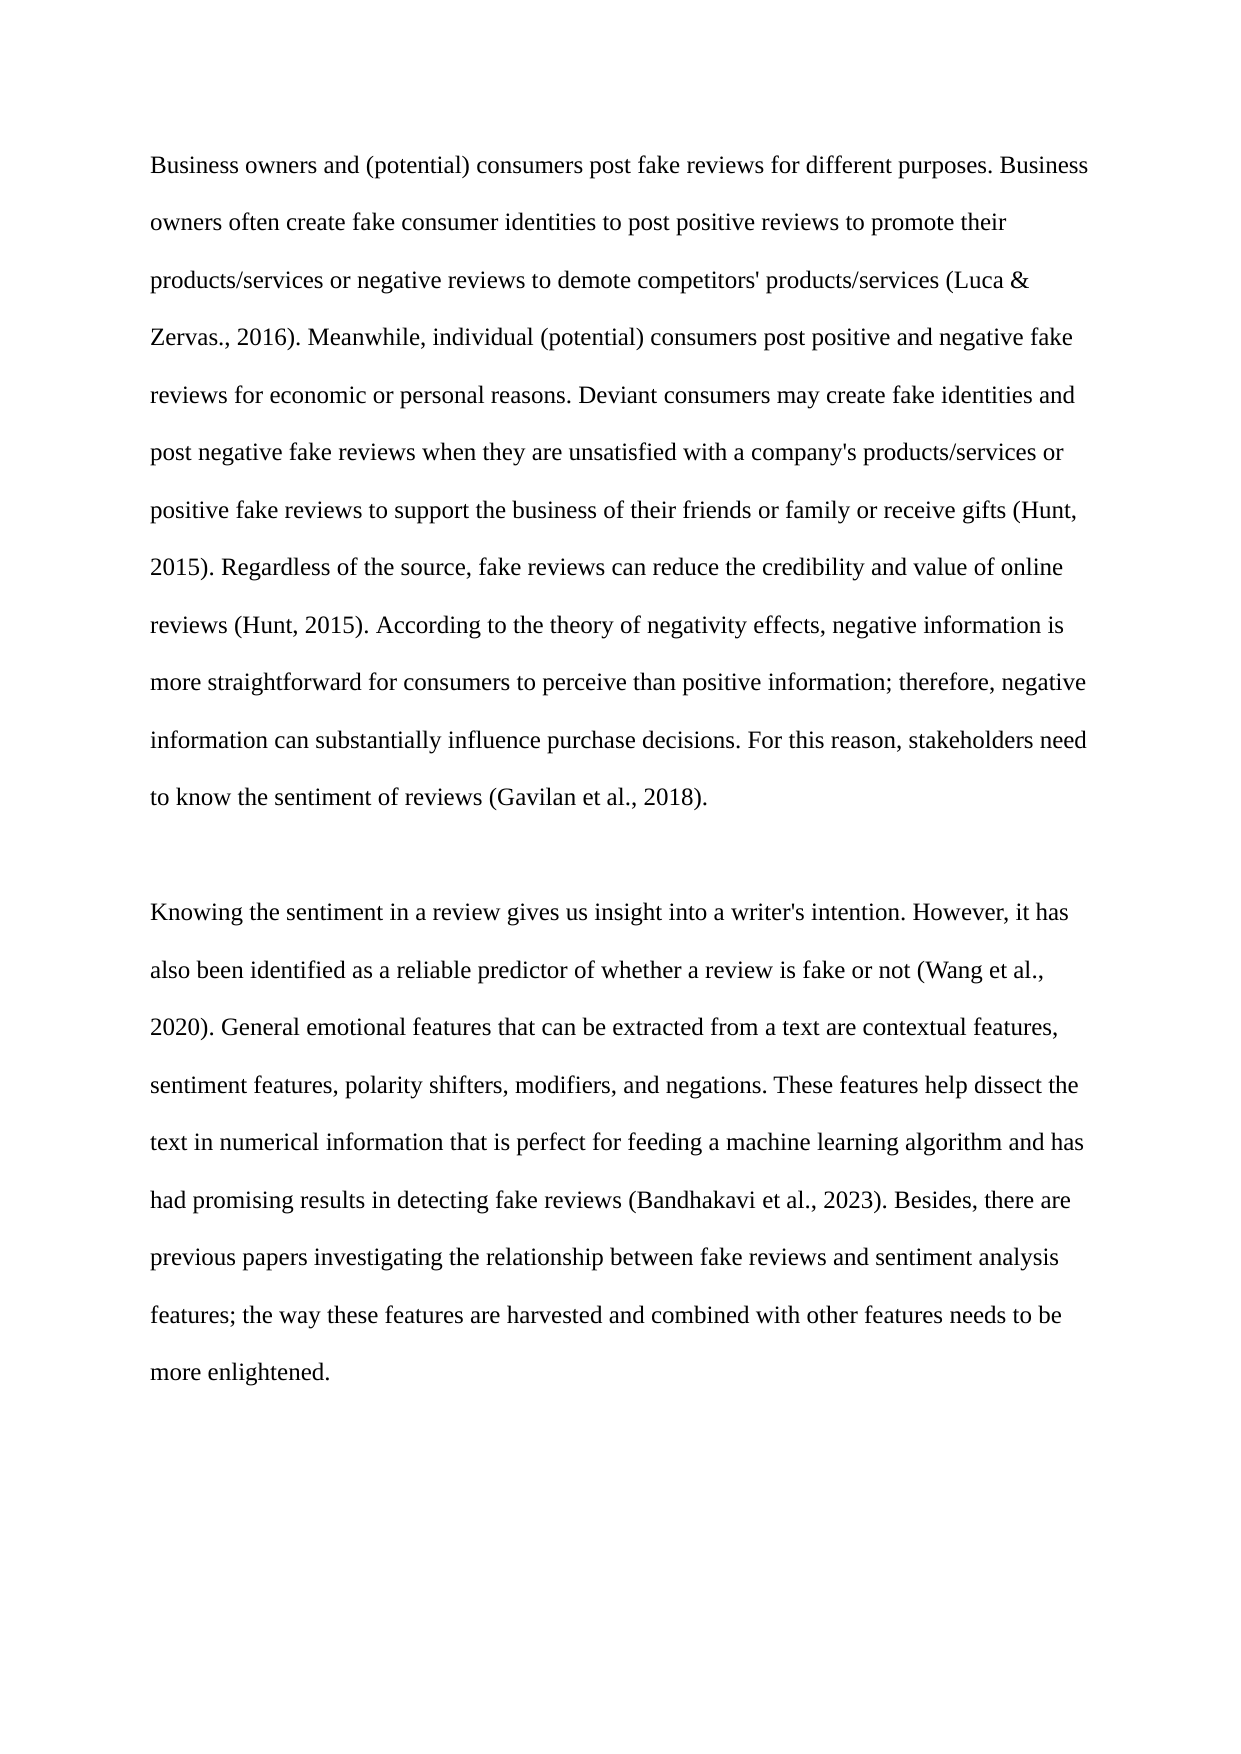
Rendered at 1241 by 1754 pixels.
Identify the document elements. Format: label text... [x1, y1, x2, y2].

text Knowing the sentiment in a review gives us insight into a writer's intention. However, it has also been identified as a reliable predictor of whether a review is fake or not (Wang et al., 2020). General emotional features that can be extracted from a text are contextual features, sentiment features, polarity shifters, modifiers, and negations. These features help dissect the text in numerical information that is perfect for feeding a machine learning algorithm and has had promising results in detecting fake reviews (Bandhakavi et al., 2023). Besides, there are previous papers investigating the relationship between fake reviews and sentiment analysis features; the way these features are harvested and combined with other features needs to be more enlightened. [150, 897, 1090, 1386]
text Business owners and (potential) consumers post fake reviews for different purposes. Business owners often create fake consumer identities to post positive reviews to promote their products/services or negative reviews to demote competitors' products/services (Luca & Zervas., 2016). Meanwhile, individual (potential) consumers post positive and negative fake reviews for economic or personal reasons. Deviant consumers may create fake identities and post negative fake reviews when they are unsatisfied with a company's products/services or positive fake reviews to support the business of their friends or family or receive gifts (Hunt, 2015). Regardless of the source, fake reviews can reduce the credibility and value of online reviews (Hunt, 2015). According to the theory of negativity effects, negative information is more straightforward for consumers to perceive than positive information; therefore, negative information can substantially influence purchase decisions. For this reason, stakeholders need to know the sentiment of reviews (Gavilan et al., 2018). [150, 150, 1090, 811]
